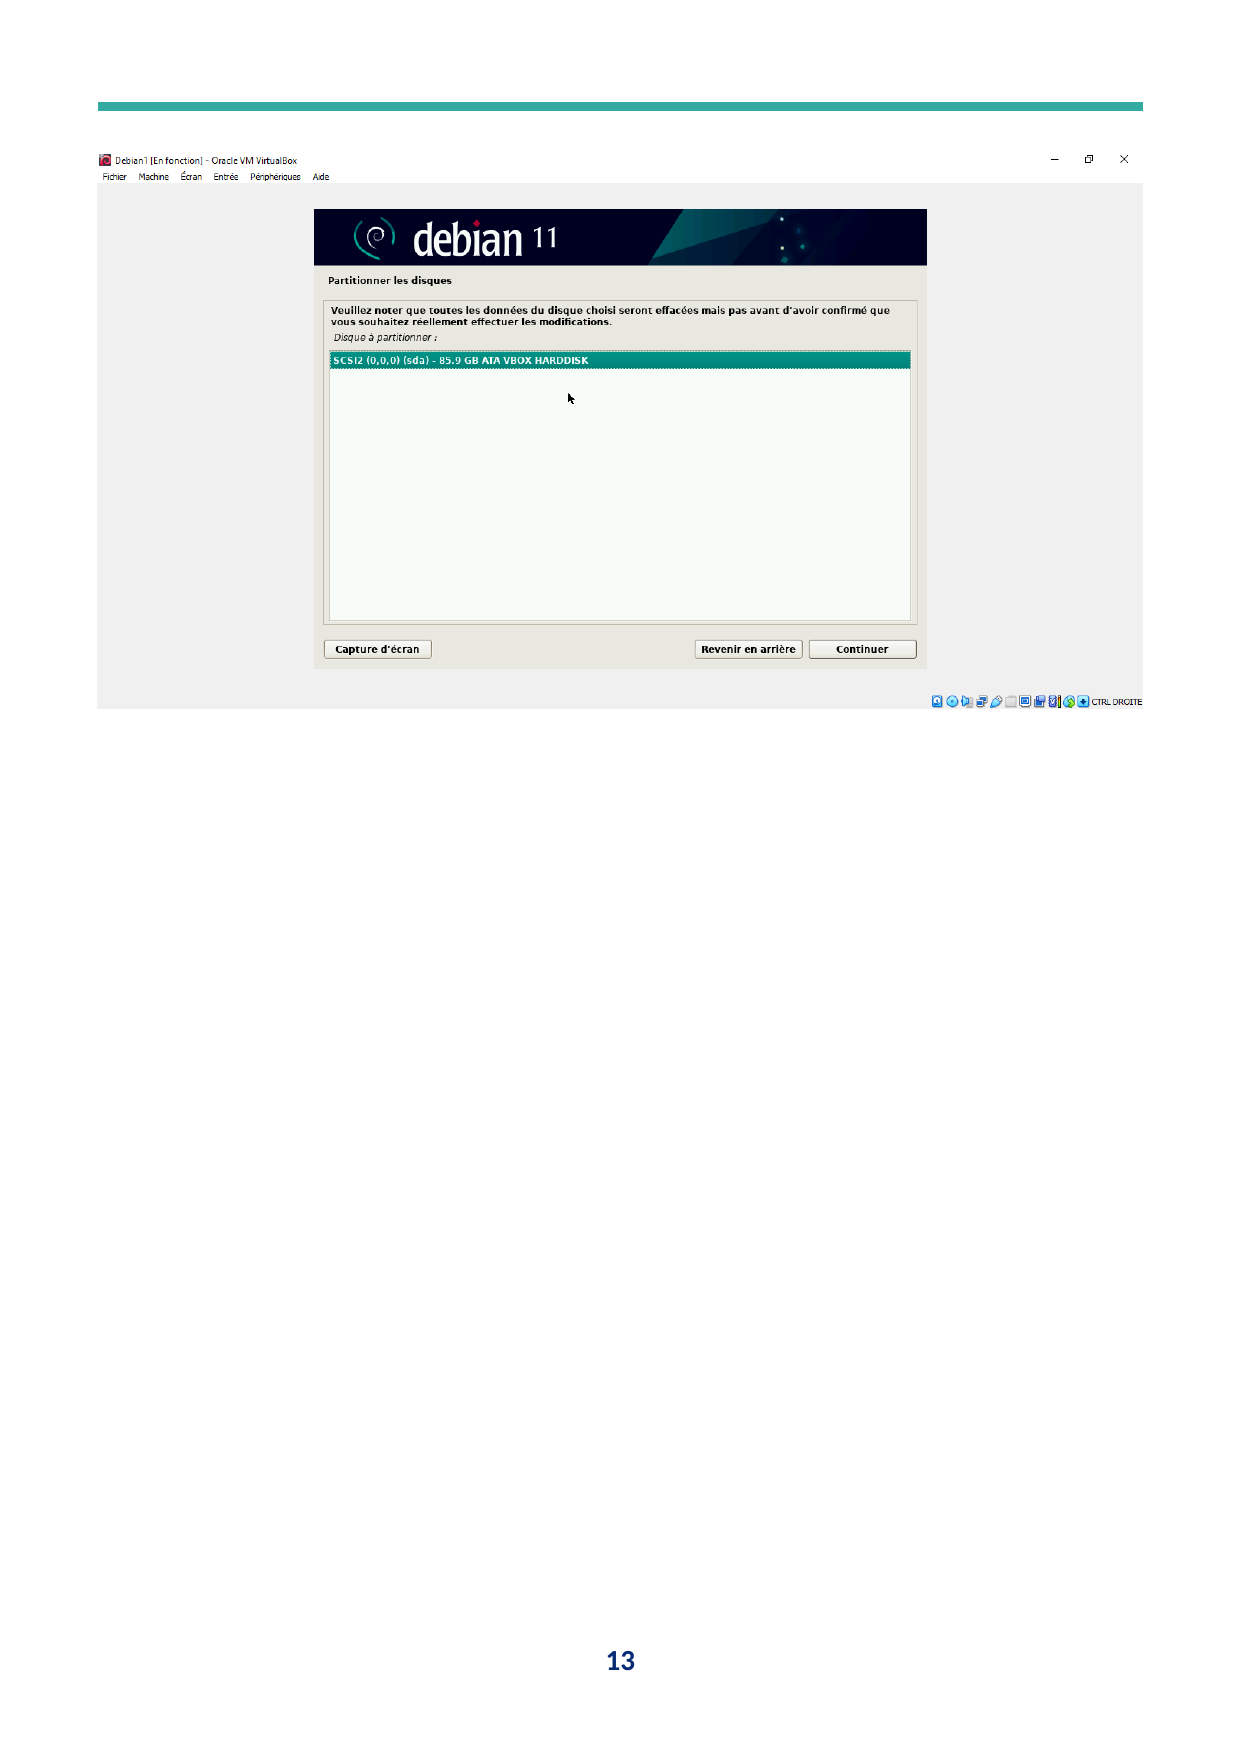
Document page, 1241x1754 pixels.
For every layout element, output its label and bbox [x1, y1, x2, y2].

picture [97, 151, 1143, 709]
